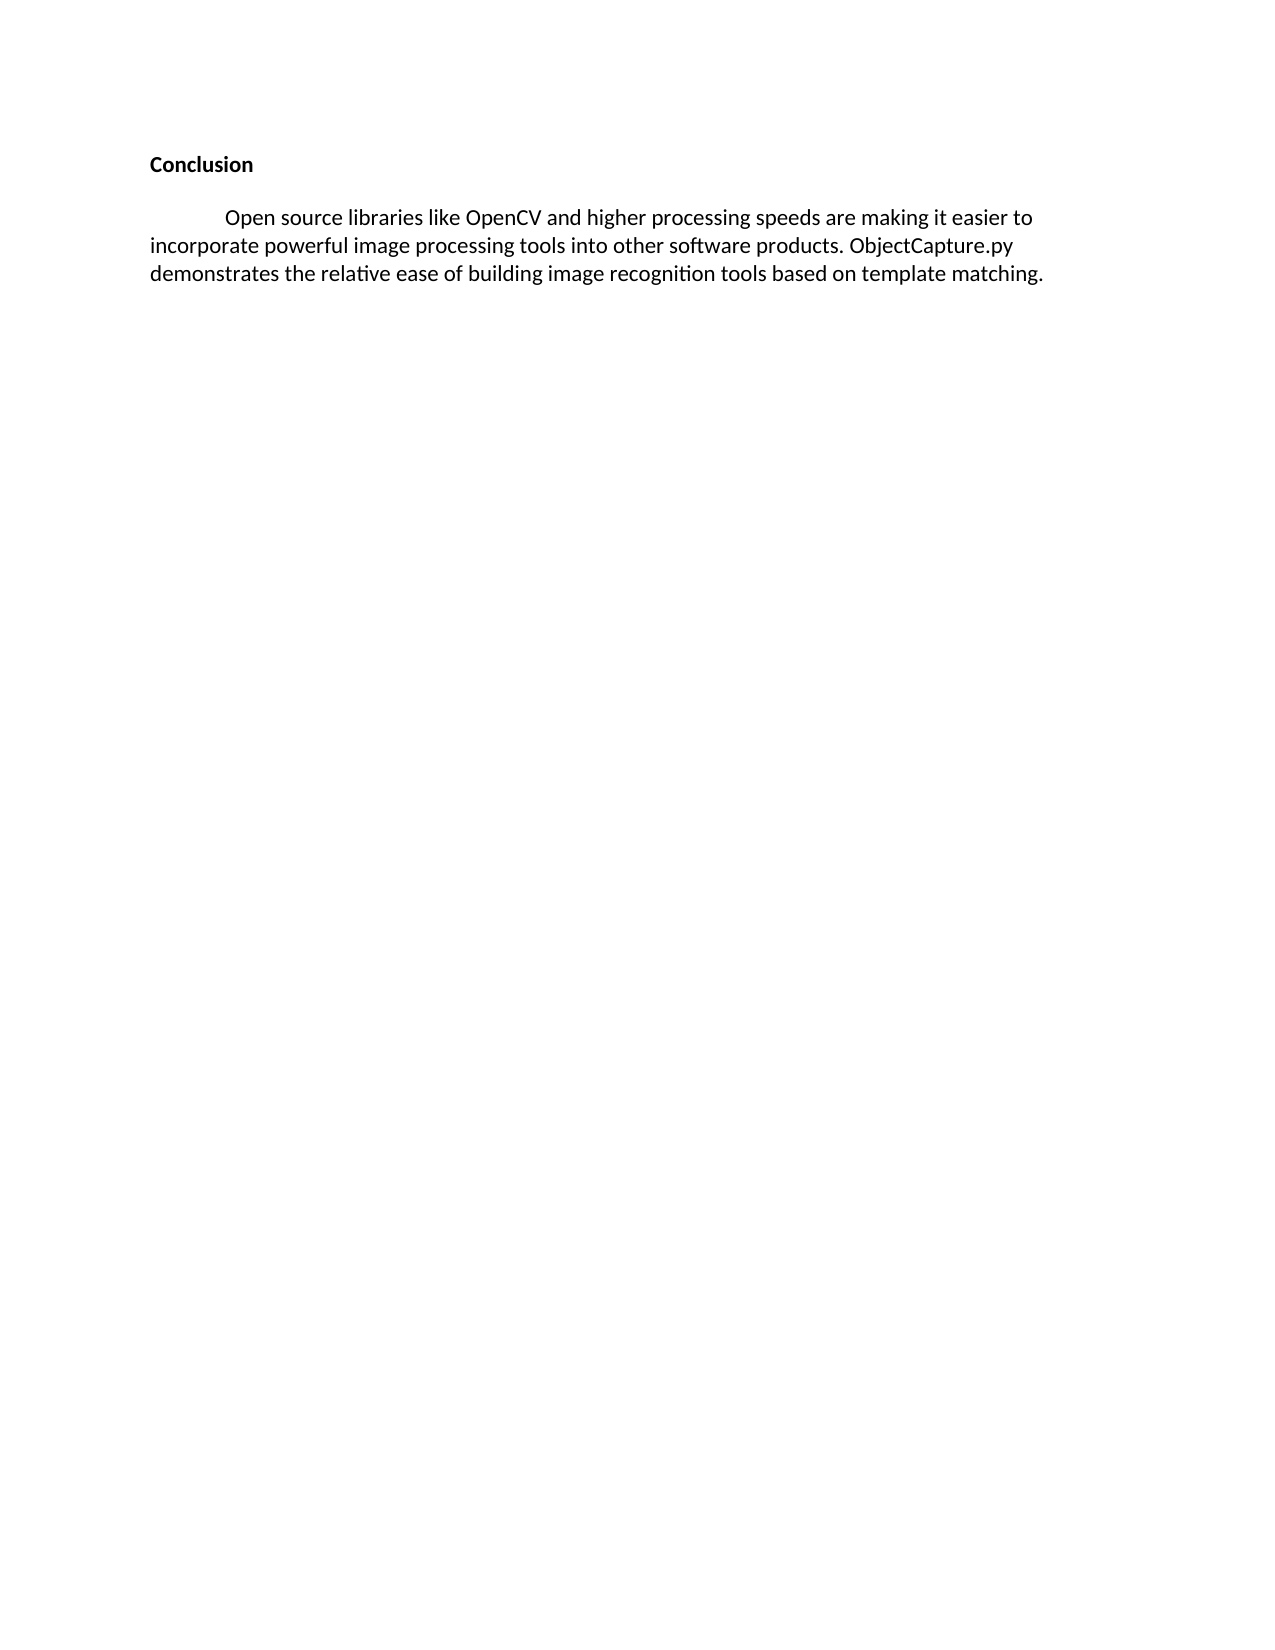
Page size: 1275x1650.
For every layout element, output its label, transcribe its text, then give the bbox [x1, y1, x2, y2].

text Open source libraries like OpenCV and higher processing speeds are making it easier to incorporate powerful image processing tools into other software products. ObjectCapture.py demonstrates the relative ease of building image recognition tools based on template matching. [150, 203, 1125, 287]
text Conclusion [150, 150, 1125, 178]
